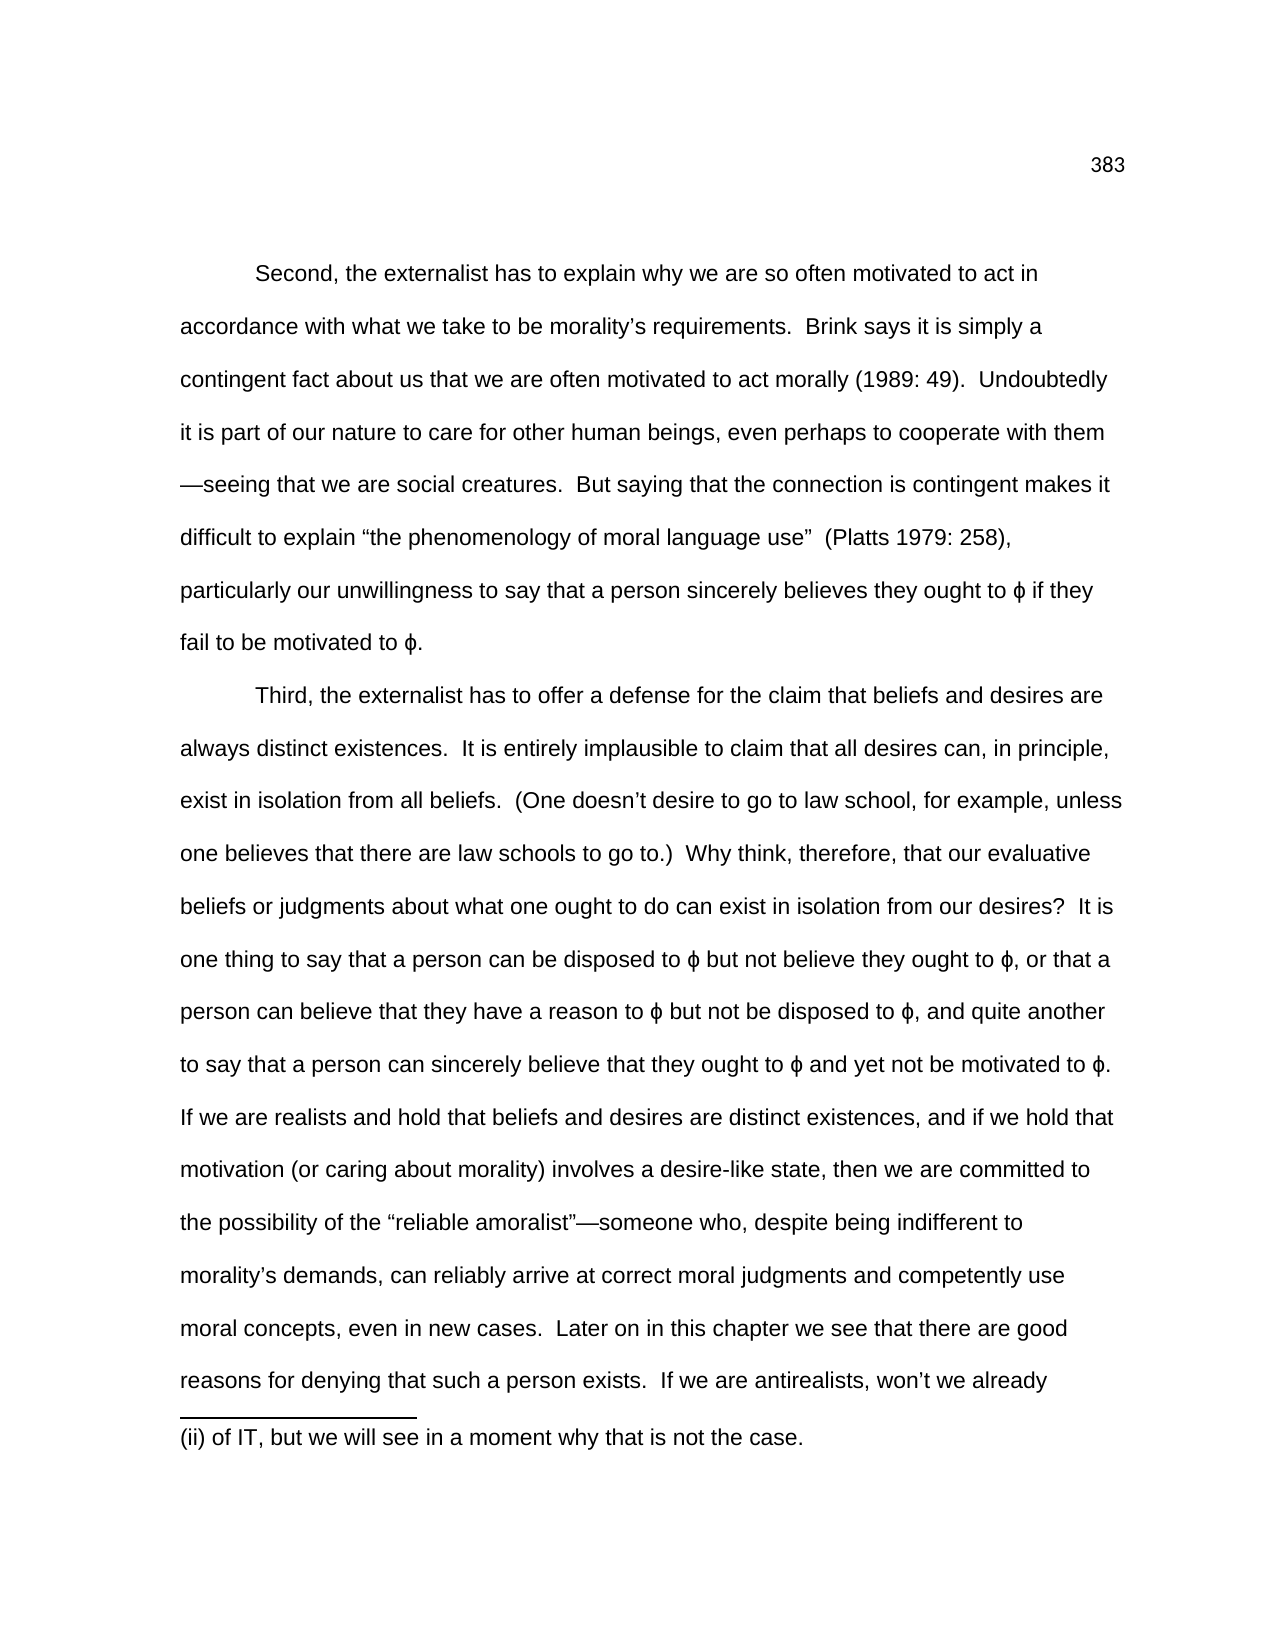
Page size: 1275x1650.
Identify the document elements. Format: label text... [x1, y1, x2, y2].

text Second, the externalist has to explain why we are so often motivated to act in accordance with what we take to be morality’s requirements. Brink says it is simply a contingent fact about us that we are often motivated to act morally (1989: 49). Undoubtedly it is part of our nature to care for other human beings, even perhaps to cooperate with them—seeing that we are social creatures. But saying that the connection is contingent makes it difficult to explain “the phenomenology of moral language use” (Platts 1979: 258), particularly our unwillingness to say that a person sincerely believes they ought to ϕ if they fail to be motivated to ϕ. [180, 206, 1125, 656]
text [180, 682, 1125, 1394]
